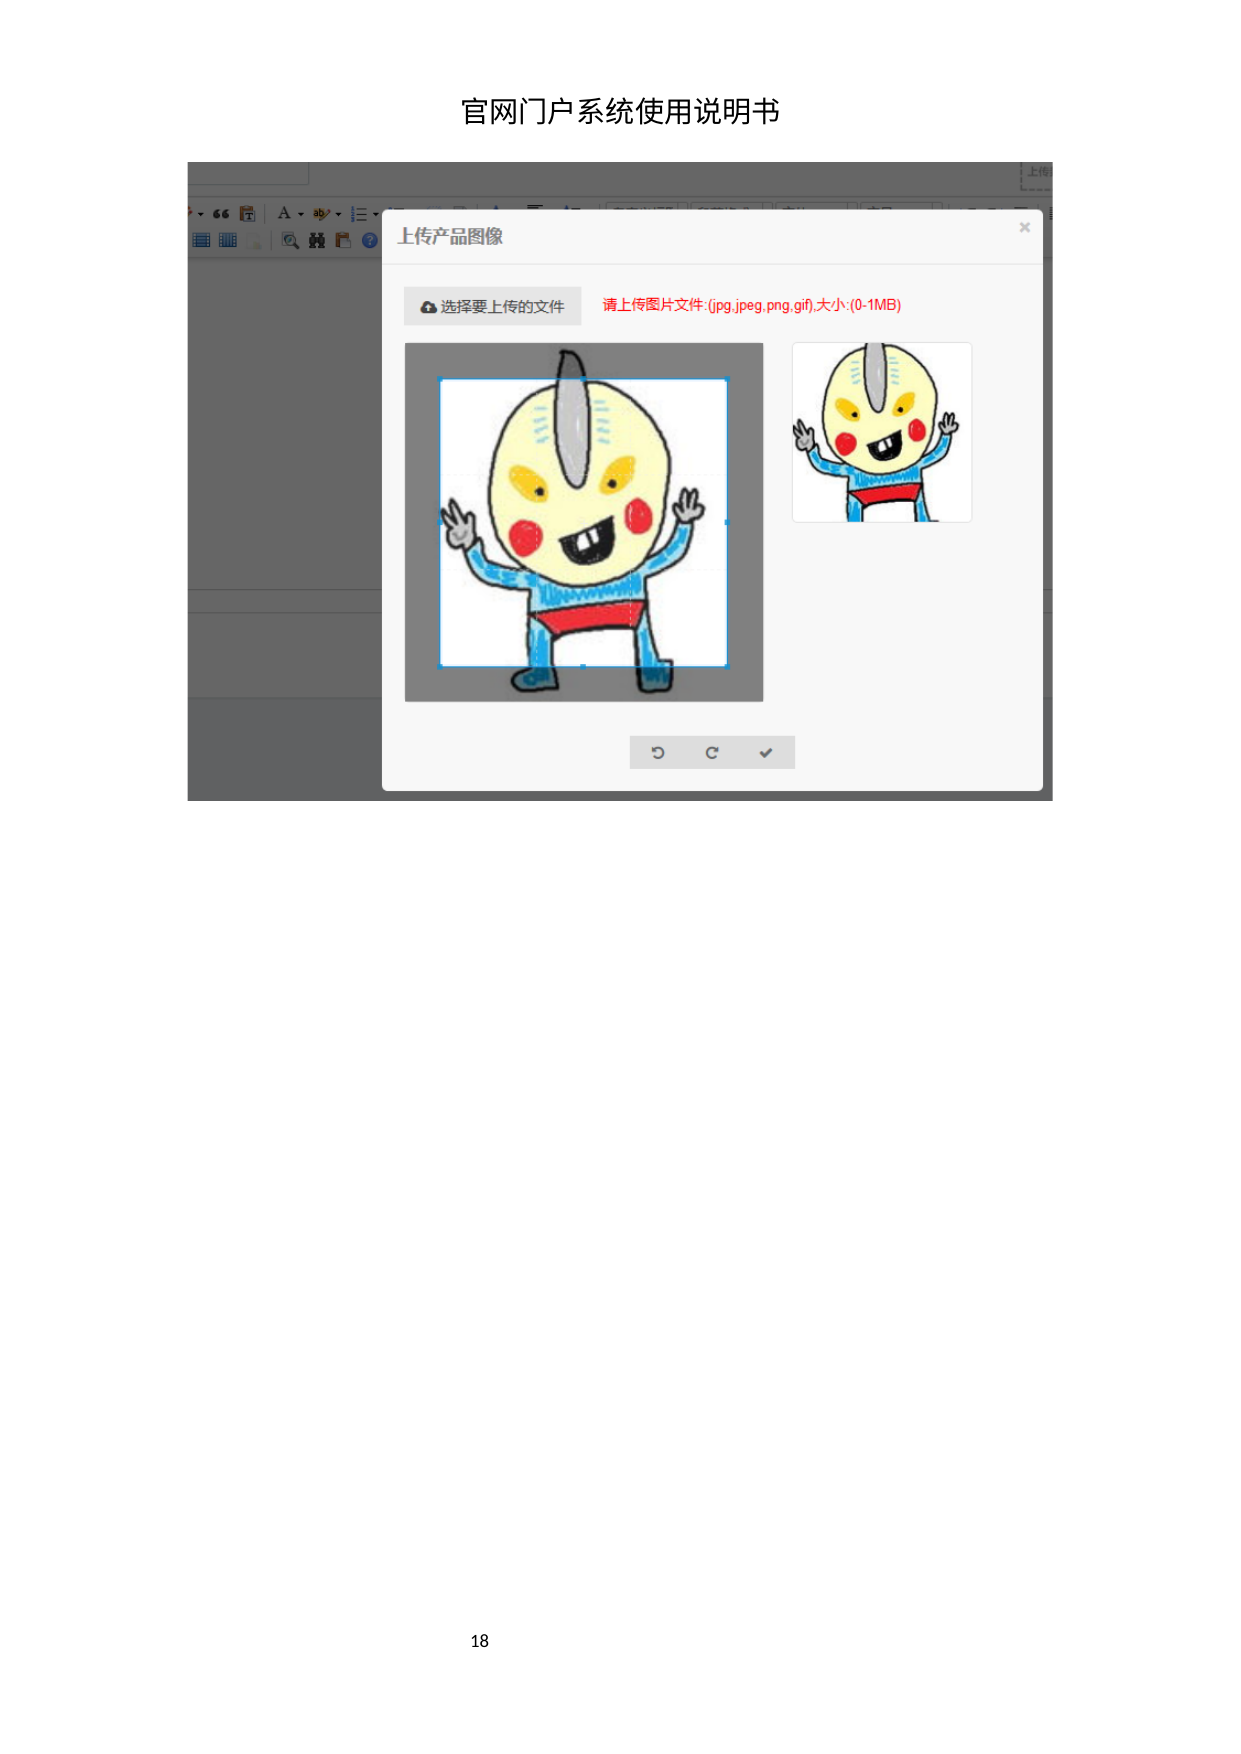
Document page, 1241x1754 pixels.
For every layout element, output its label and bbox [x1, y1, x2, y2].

picture [187, 162, 1053, 801]
